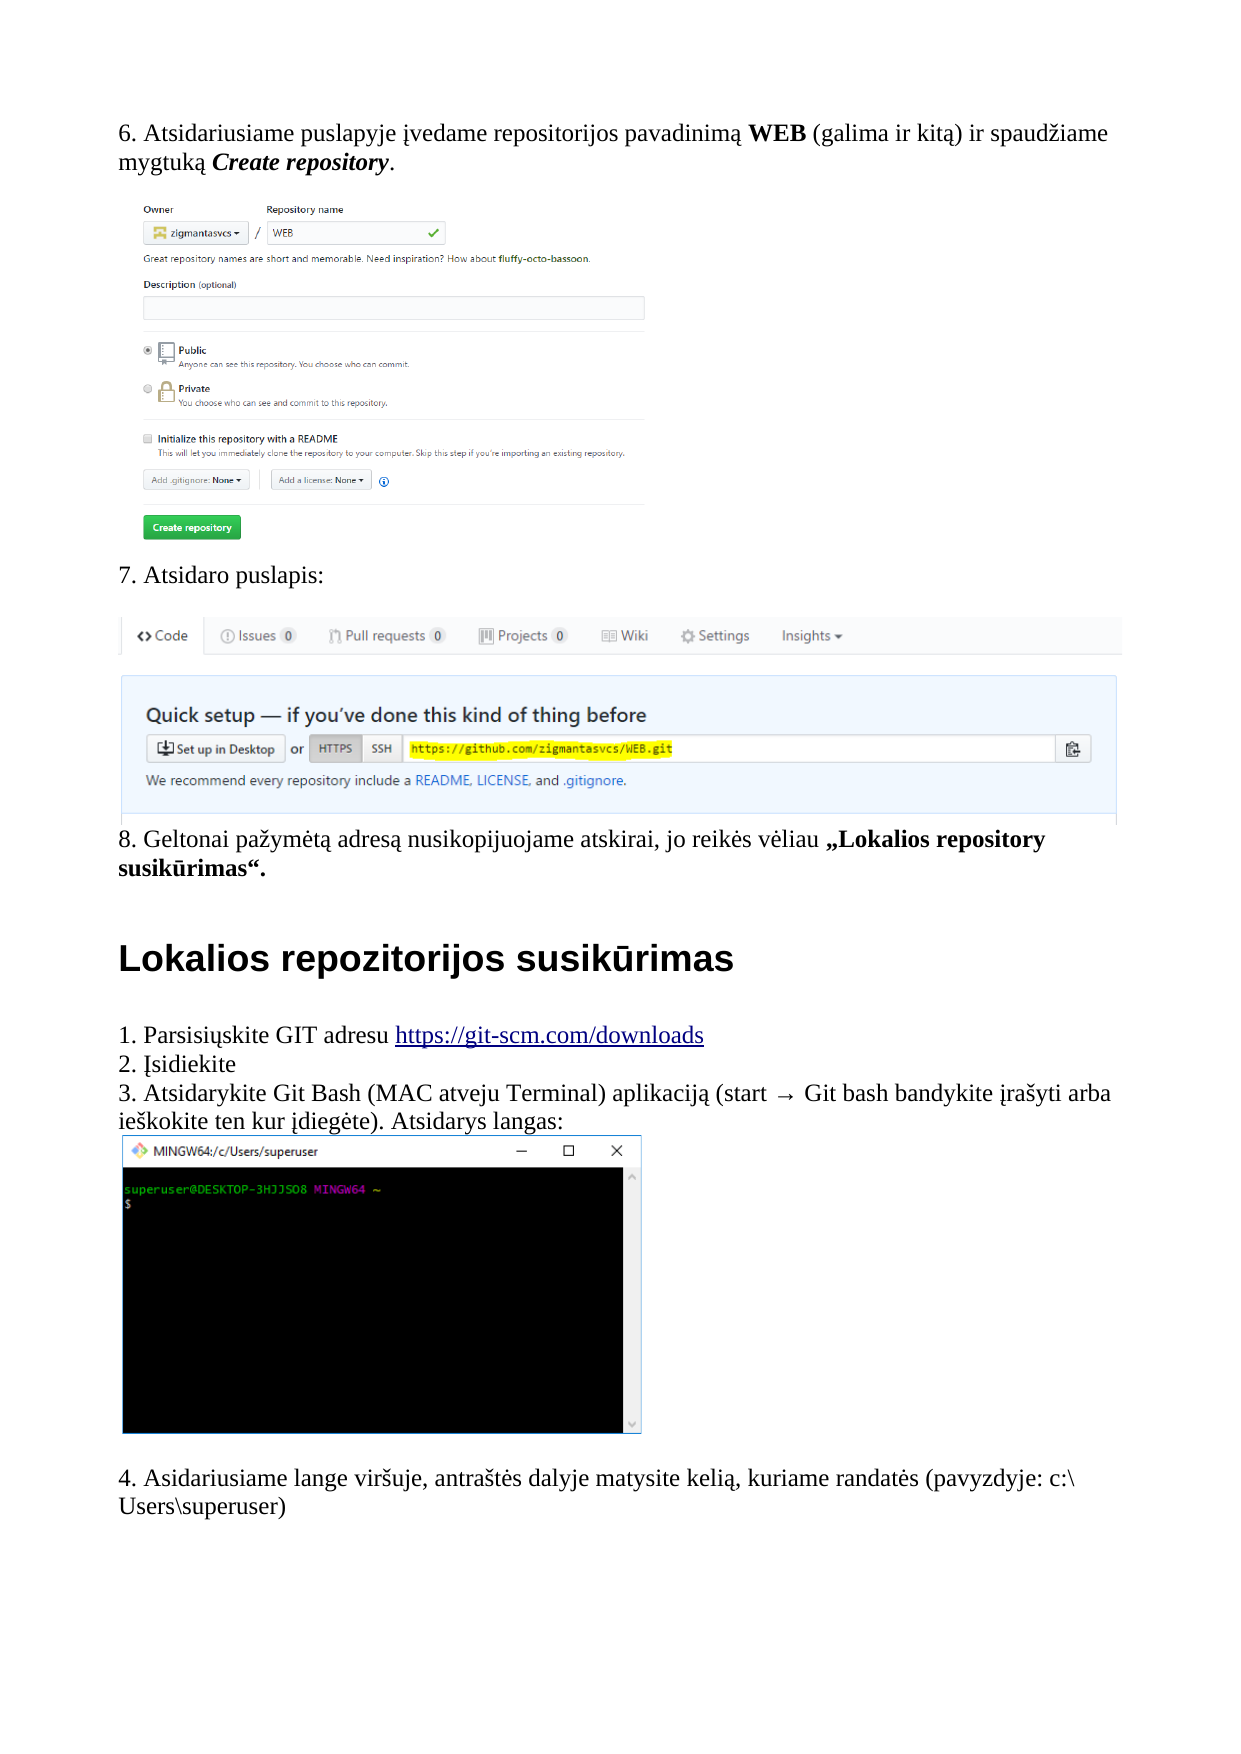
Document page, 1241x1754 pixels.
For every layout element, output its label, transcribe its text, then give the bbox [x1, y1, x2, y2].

text 3. Atsidarykite Git Bash (MAC atveju Terminal) aplikaciją (start → Git bash bandykite įrašyti arba ieškokite ten kur įdiegėte). Atsidarys langas: [118, 1078, 1122, 1135]
picture [122, 1135, 642, 1434]
text 2. Įsidiekite [118, 1049, 1122, 1078]
subtitle Lokalios repozitorijos susikūrimas [118, 936, 1122, 979]
picture [118, 617, 1123, 825]
picture [131, 191, 655, 560]
text 1. Parsisiųskite GIT adresu https://git-scm.com/downloads [118, 1020, 1122, 1049]
text 8. Geltonai pažymėtą adresą nusikopijuojame atskirai, jo reikės vėliau „Lokalios repository susikūrimas“. [118, 825, 1122, 882]
text 6. Atsidariusiame puslapyje įvedame repositorijos pavadinimą WEB (galima ir kitą) ir spaudžiame mygtuką Create repository. [118, 118, 1122, 176]
text 4. Asidariusiame lange viršuje, antraštės dalyje matysite kelią, kuriame randatės (pavyzdyje: c:\Users\superuser) [118, 1463, 1122, 1520]
